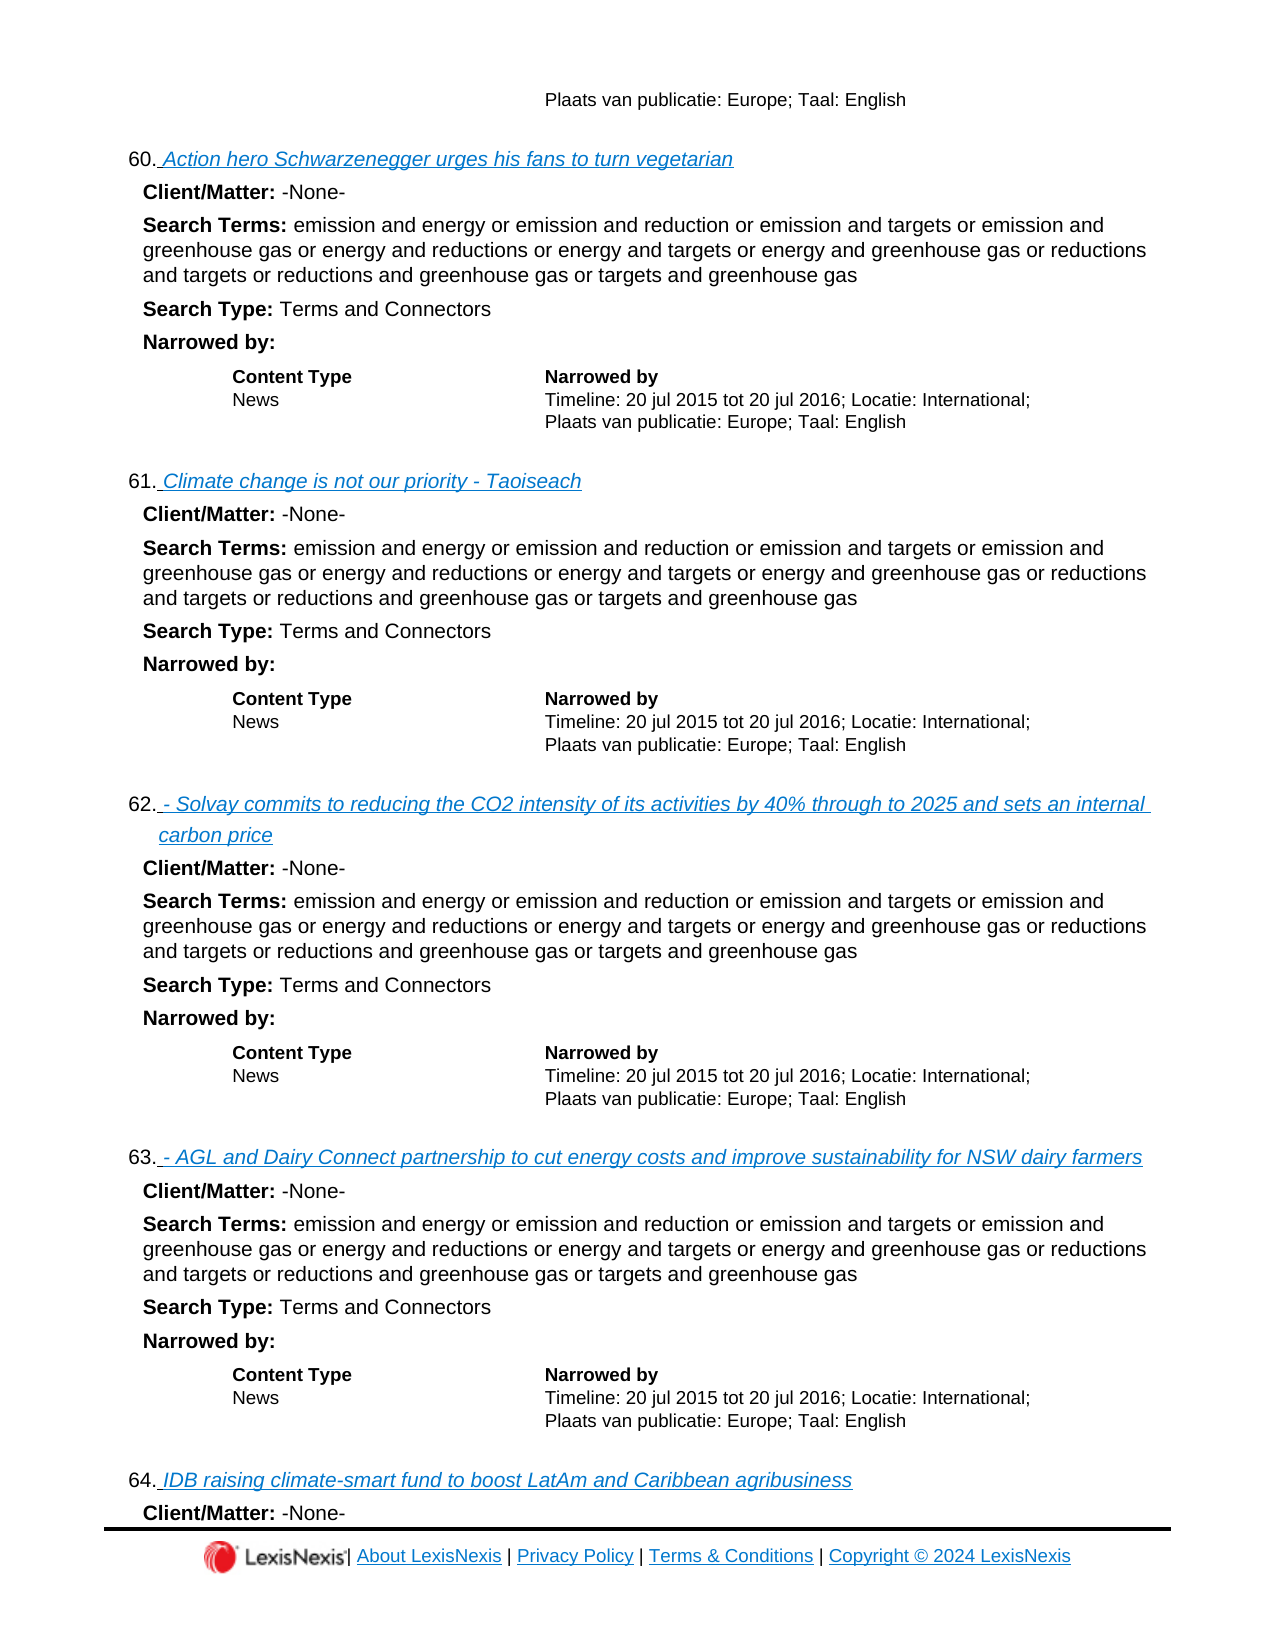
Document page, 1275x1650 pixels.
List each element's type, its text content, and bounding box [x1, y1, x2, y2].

text Search Type: Terms and Connectors [143, 295, 1162, 320]
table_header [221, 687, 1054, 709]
text Client/Matter: -None- [143, 179, 1162, 204]
text Client/Matter: -None- [143, 501, 1162, 526]
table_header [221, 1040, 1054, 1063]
text Narrowed by: [143, 1327, 1162, 1352]
text 62. - Solvay commits to reducing the CO2 intensity of its activities by 40% through to 2025 and sets an internal carbon price [128, 784, 1162, 847]
text Narrowed by: [143, 329, 1162, 354]
text Narrowed by: [143, 651, 1162, 676]
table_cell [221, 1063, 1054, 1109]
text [143, 1211, 1162, 1286]
text Search Type: Terms and Connectors [143, 618, 1162, 643]
picture [204, 1541, 347, 1575]
text 60. Action hero Schwarzenegger urges his fans to turn vegetarian [128, 139, 1162, 170]
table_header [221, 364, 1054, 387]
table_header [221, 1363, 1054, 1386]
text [143, 212, 1162, 287]
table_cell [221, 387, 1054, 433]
text Search Type: Terms and Connectors [143, 1294, 1162, 1319]
text Search Type: Terms and Connectors [143, 972, 1162, 997]
text Narrowed by: [143, 1005, 1162, 1030]
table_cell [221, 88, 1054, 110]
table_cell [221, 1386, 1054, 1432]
text Client/Matter: -None- [143, 1500, 1162, 1525]
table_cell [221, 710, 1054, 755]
text 64. IDB raising climate-smart fund to boost LatAm and Caribbean agribusiness [128, 1460, 1162, 1492]
text 63. - AGL and Dairy Connect partnership to cut energy costs and improve sustainability for NSW dairy farmers [128, 1138, 1162, 1169]
text Client/Matter: -None- [143, 855, 1162, 880]
text 61. Climate change is not our priority - Taoiseach [128, 462, 1162, 493]
text Client/Matter: -None- [143, 1177, 1162, 1202]
